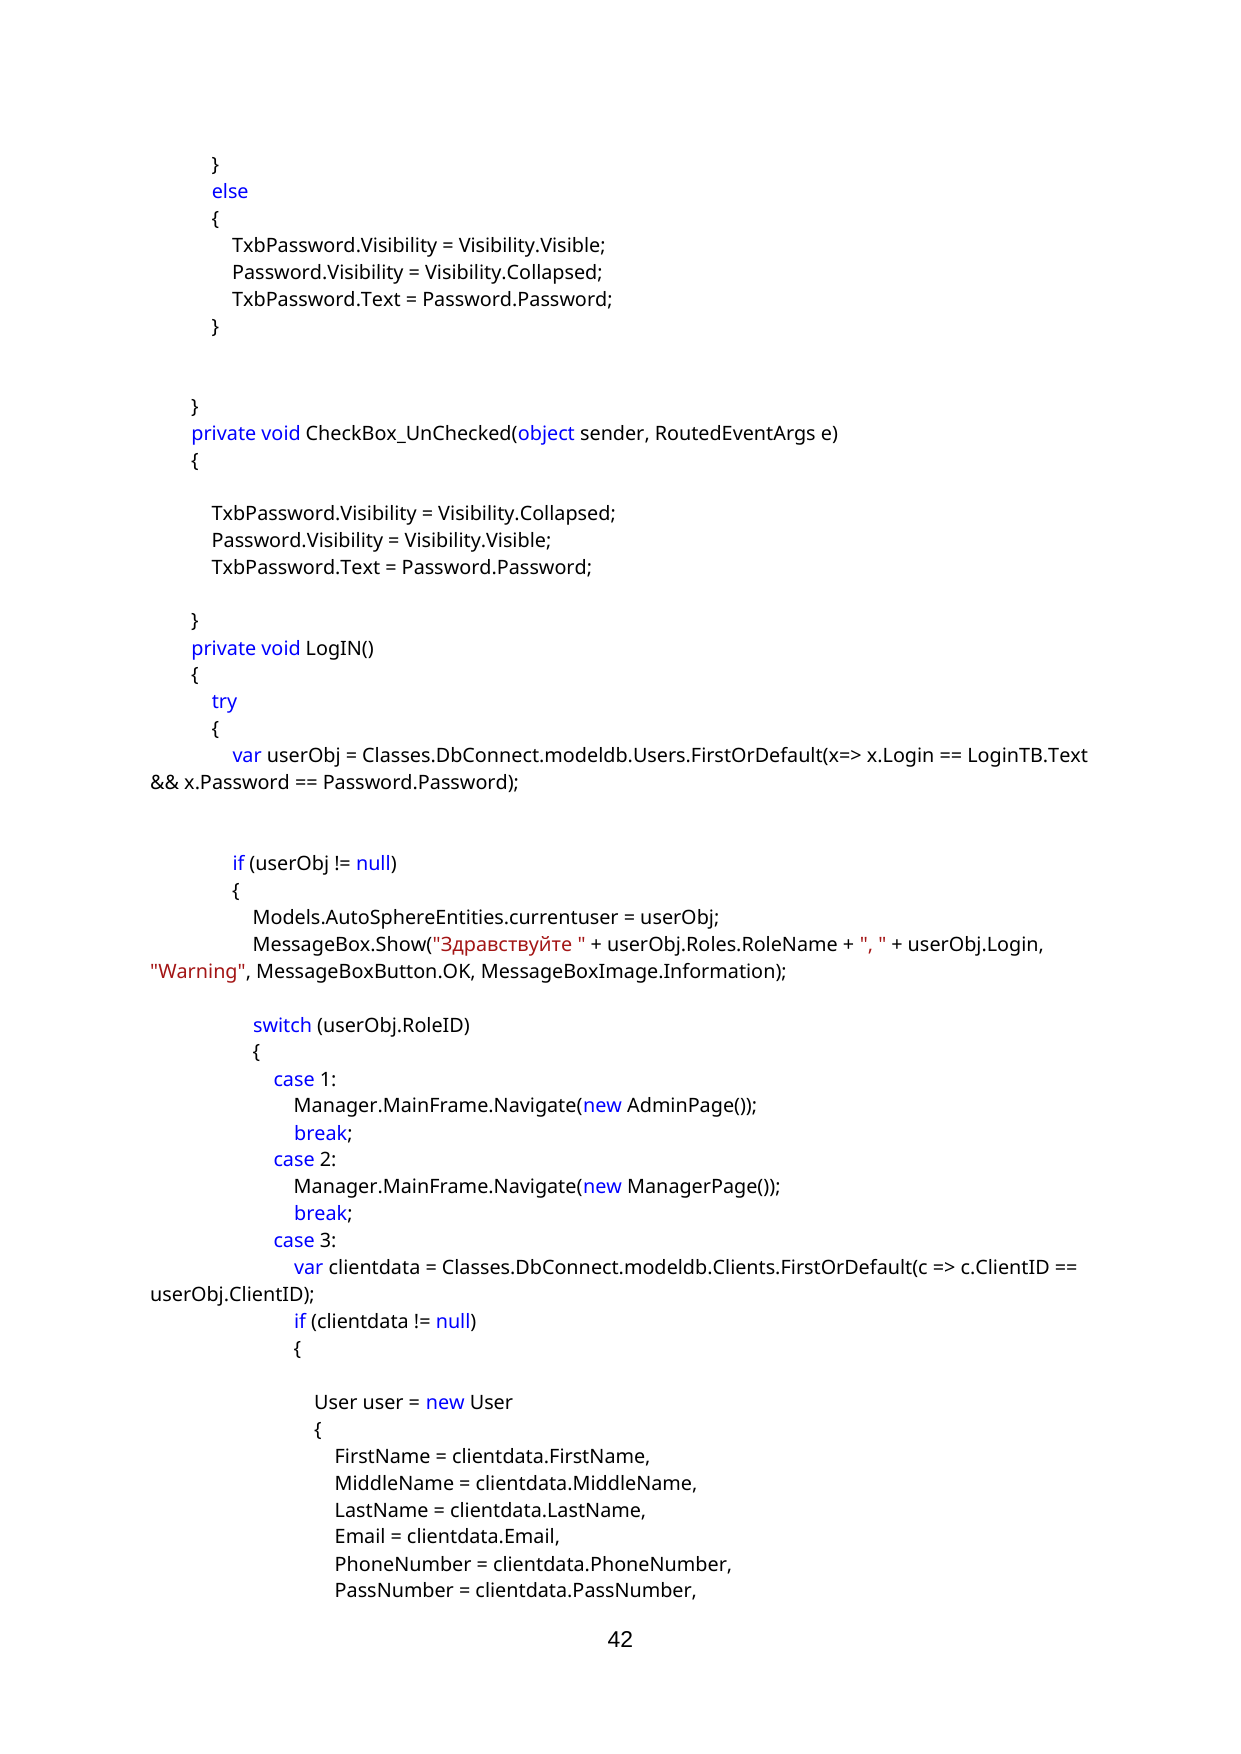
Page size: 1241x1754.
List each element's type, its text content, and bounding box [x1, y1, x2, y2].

text TxbPassword.Visibility = Visibility.Collapsed; [150, 499, 1090, 526]
text Email = clientdata.Email, [150, 1523, 1090, 1550]
text Manager.MainFrame.Navigate(new AdminPage()); [150, 1092, 1090, 1119]
text Models.AutoSphereEntities.currentuser = userObj; [150, 903, 1090, 930]
text { [150, 1334, 1090, 1362]
text PhoneNumber = clientdata.PhoneNumber, [150, 1550, 1090, 1577]
text case 1: [150, 1065, 1090, 1092]
text MiddleName = clientdata.MiddleName, [150, 1469, 1090, 1496]
text case 2: [150, 1146, 1090, 1173]
text TxbPassword.Text = Password.Password; [150, 285, 1090, 312]
text private void CheckBox_UnChecked(object sender, RoutedEventArgs e) [150, 419, 1090, 446]
text else [150, 177, 1090, 204]
text FirstName = clientdata.FirstName, [150, 1442, 1090, 1469]
text PassNumber = clientdata.PassNumber, [150, 1577, 1090, 1604]
text } [150, 150, 1090, 177]
text if (userObj != null) [150, 849, 1090, 876]
text if (clientdata != null) [150, 1308, 1090, 1334]
text { [150, 661, 1090, 688]
text break; [150, 1119, 1090, 1146]
text Password.Visibility = Visibility.Visible; [150, 526, 1090, 553]
text private void LogIN() [150, 634, 1090, 661]
text var userObj = Classes.DbConnect.modeldb.Users.FirstOrDefault(x=> x.Login == LoginTB.Text && x.Password == Password.Password); [150, 742, 1090, 796]
text TxbPassword.Text = Password.Password; [150, 553, 1090, 580]
text { [150, 1415, 1090, 1442]
text TxbPassword.Visibility = Visibility.Visible; [150, 231, 1090, 258]
text switch (userObj.RoleID) [150, 1011, 1090, 1038]
text break; [150, 1200, 1090, 1227]
text { [150, 876, 1090, 903]
text Manager.MainFrame.Navigate(new ManagerPage()); [150, 1173, 1090, 1200]
text { [150, 1038, 1090, 1065]
text case 3: [150, 1227, 1090, 1254]
text LastName = clientdata.LastName, [150, 1496, 1090, 1523]
text } [150, 607, 1090, 634]
text } [150, 392, 1090, 419]
text } [150, 312, 1090, 339]
text Password.Visibility = Visibility.Collapsed; [150, 258, 1090, 285]
text MessageBox.Show("Здравствуйте " + userObj.Roles.RoleName + ", " + userObj.Login, "Warning", MessageBoxButton.OK, MessageBoxImage.Information); [150, 930, 1090, 984]
text var clientdata = Classes.DbConnect.modeldb.Clients.FirstOrDefault(c => c.ClientID == userObj.ClientID); [150, 1254, 1090, 1308]
text { [150, 446, 1090, 473]
text { [150, 204, 1090, 231]
text try [150, 688, 1090, 715]
text { [150, 715, 1090, 742]
text User user = new User [150, 1388, 1090, 1415]
